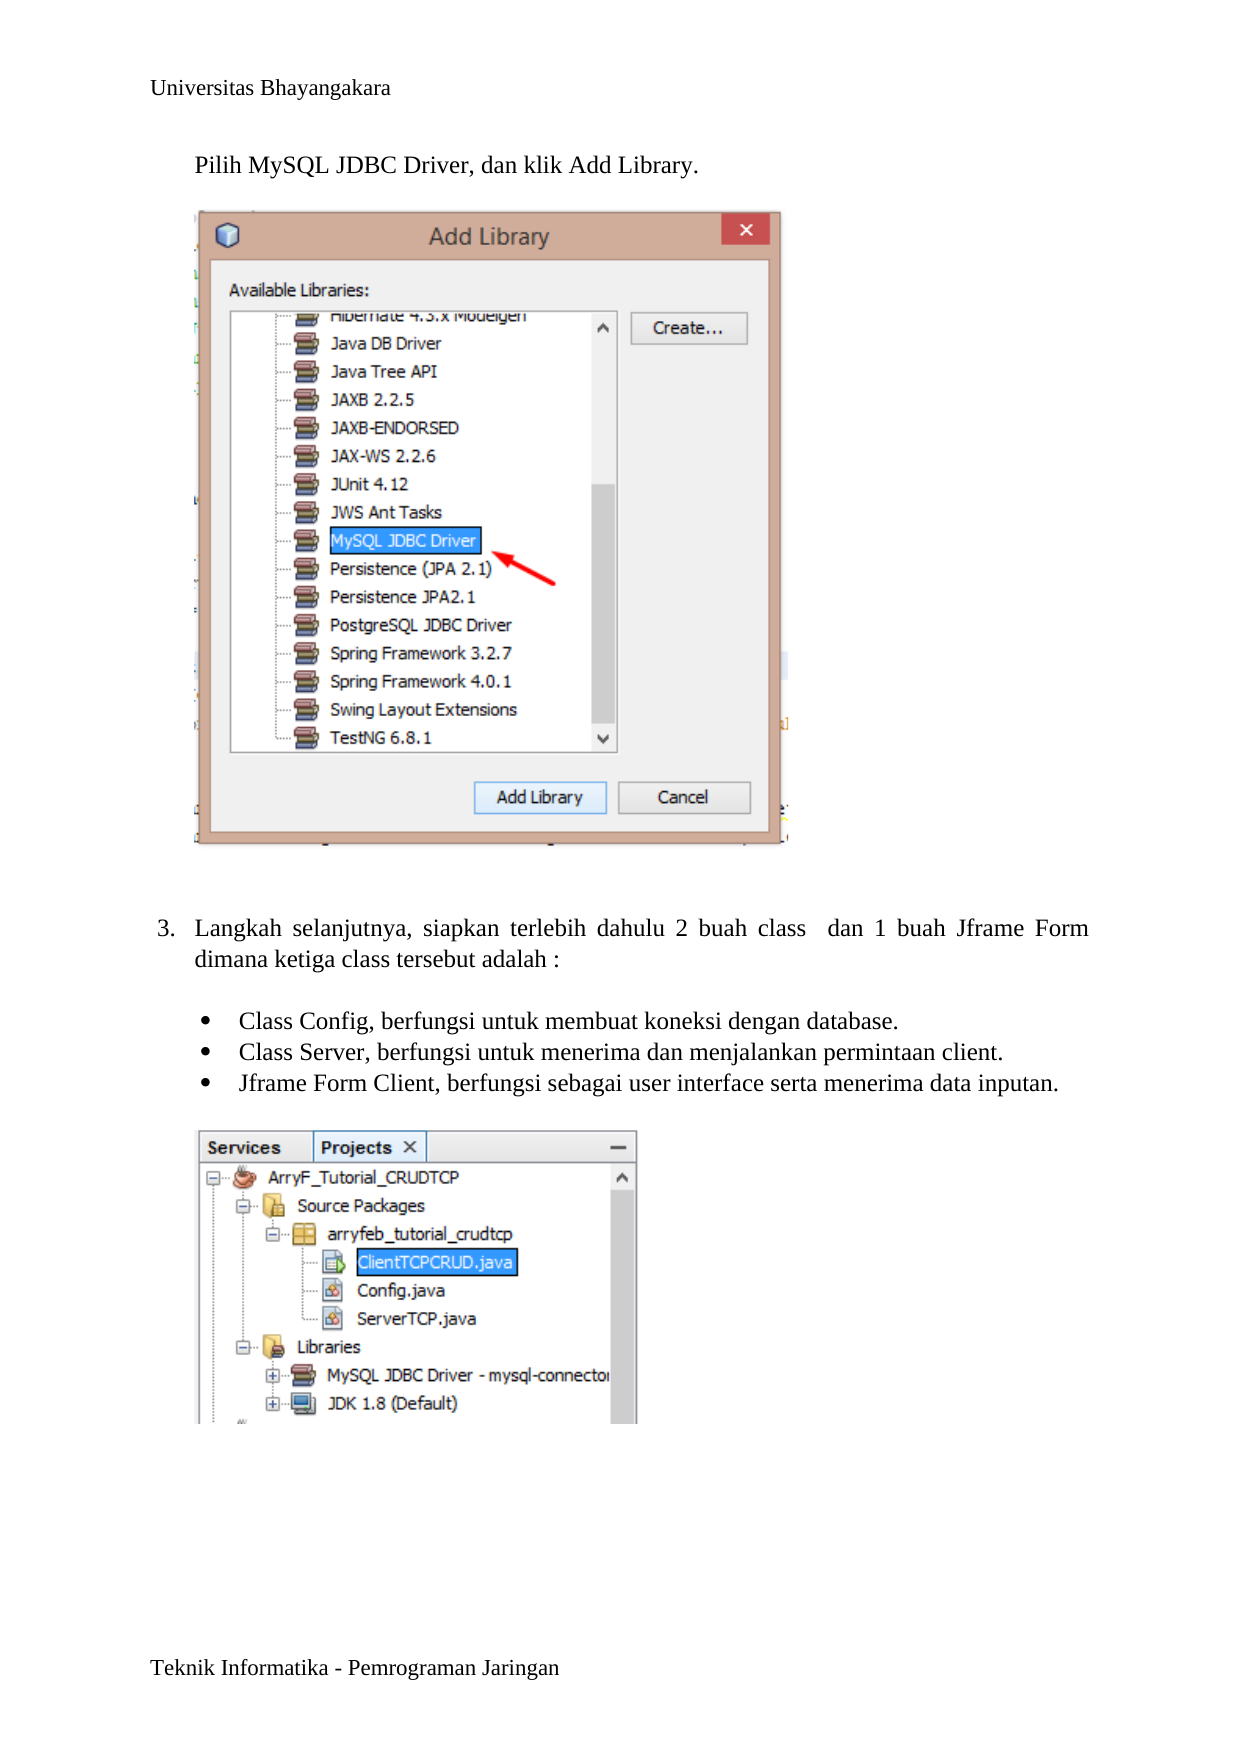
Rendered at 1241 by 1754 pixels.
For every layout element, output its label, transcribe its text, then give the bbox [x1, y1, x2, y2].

list Langkah selanjutnya, siapkan terlebih dahulu 2 buah class dan 1 buah Jframe Form dimana ketiga class tersebut adalah : [157, 913, 1090, 972]
list Class Server, berfungsi untuk menerima dan menjalankan permintaan client. [201, 1037, 1090, 1066]
picture [194, 1130, 639, 1424]
list Jframe Form Client, berfungsi sebagai user interface serta menerima data inputan. [201, 1068, 1090, 1097]
picture [194, 209, 789, 849]
list Class Config, berfungsi untuk membuat koneksi dengan database. [201, 1006, 1090, 1034]
